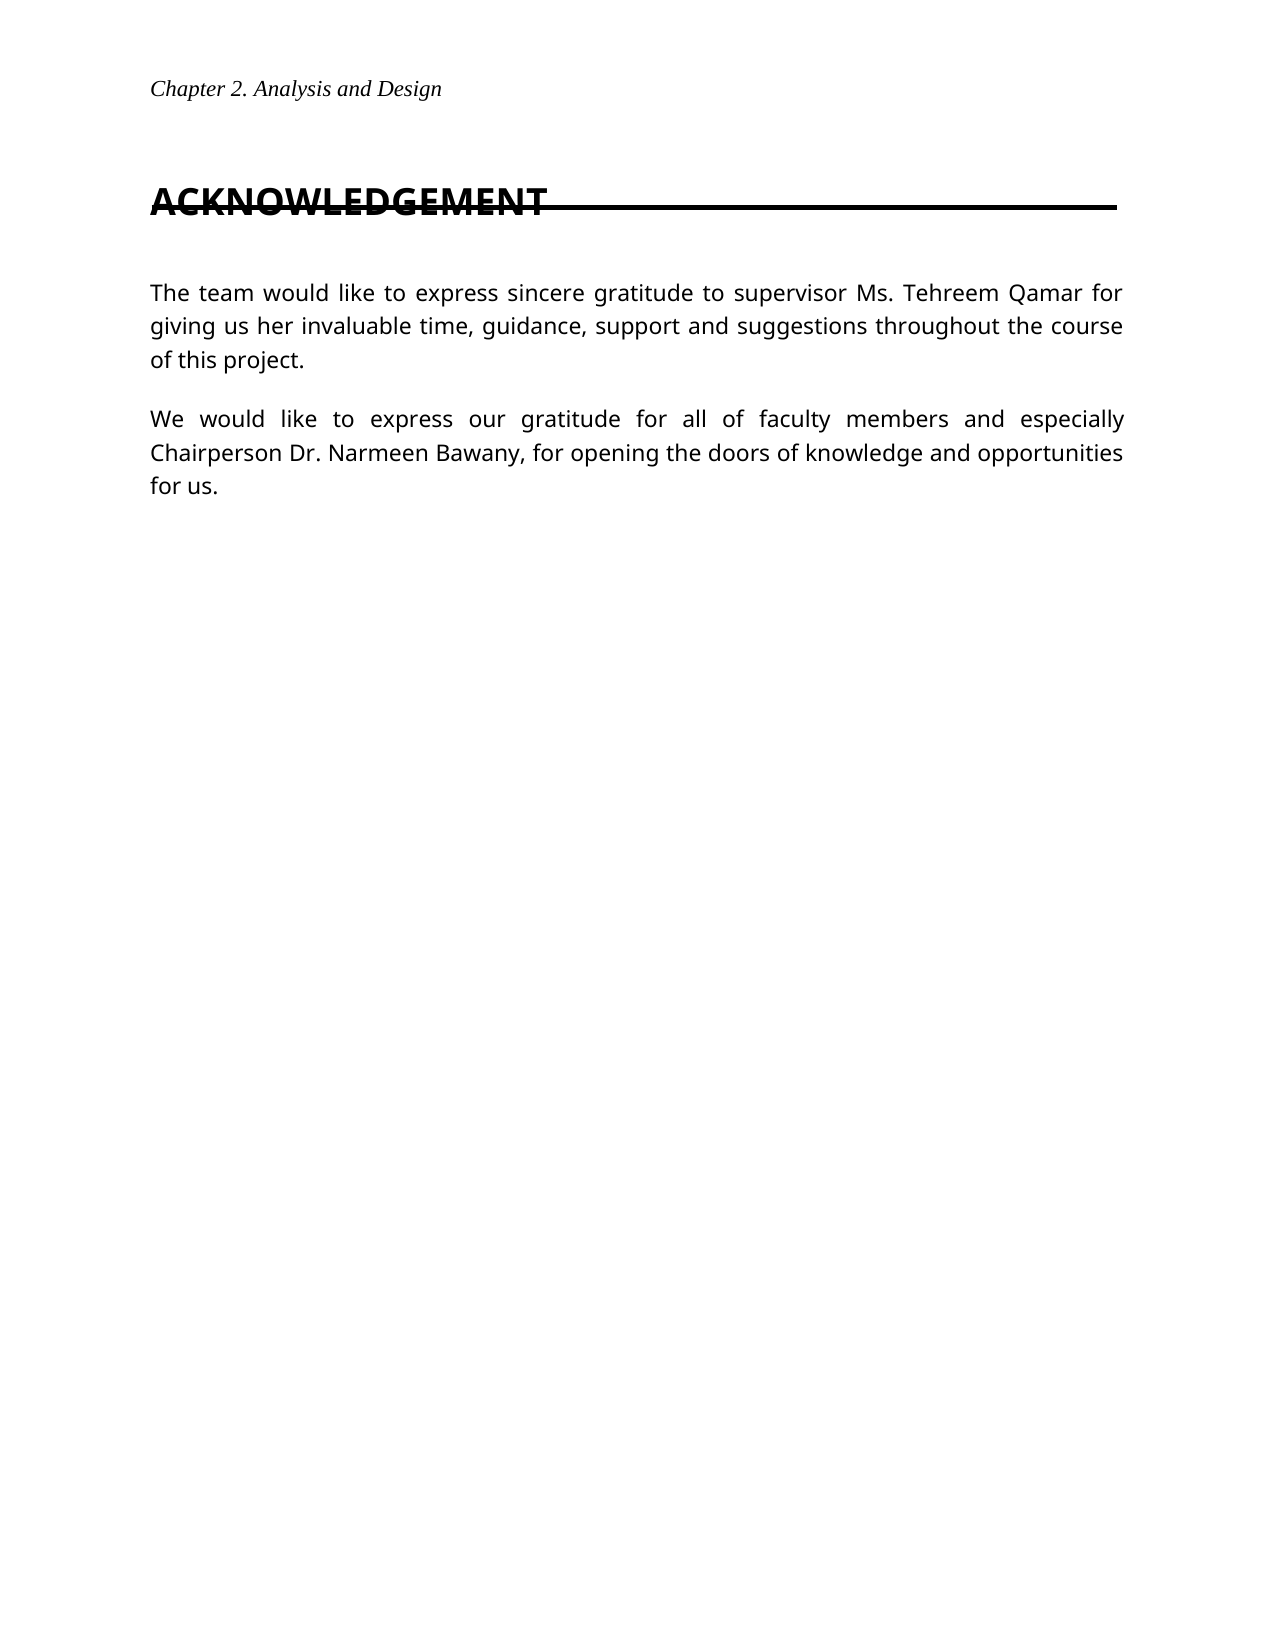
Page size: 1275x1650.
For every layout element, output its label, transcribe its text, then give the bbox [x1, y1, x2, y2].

text The team would like to express sincere gratitude to supervisor Ms. Tehreem Qamar for giving us her invaluable time, guidance, support and suggestions throughout the course of this project. [150, 277, 1125, 375]
text We would like to express our gratitude for all of faculty members and especially Chairperson Dr. Narmeen Bawany, for opening the doors of knowledge and opportunities for us. [150, 403, 1125, 502]
subtitle Acknowledgement [150, 175, 1125, 226]
